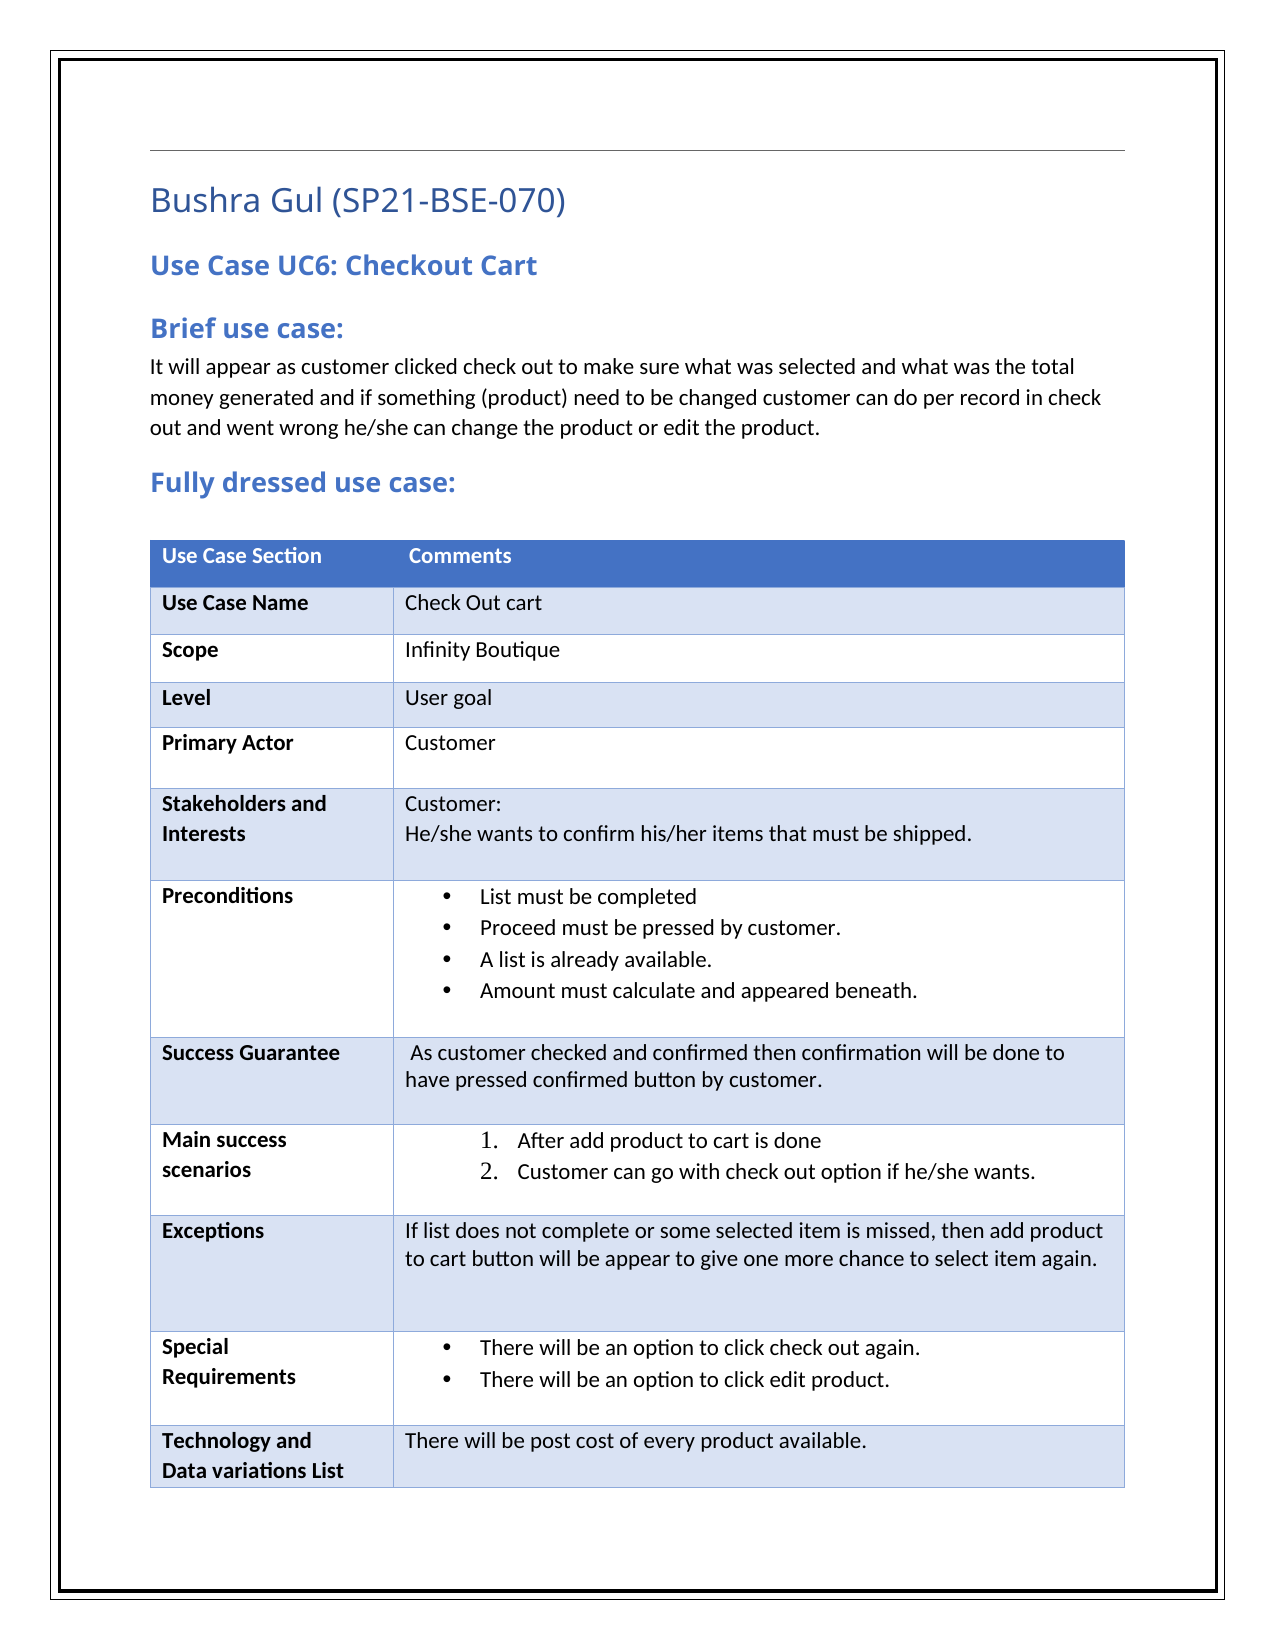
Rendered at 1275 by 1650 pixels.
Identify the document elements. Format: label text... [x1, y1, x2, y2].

subtitle Use Case UC6: Checkout Cart [150, 247, 1125, 284]
subtitle Brief use case: [150, 310, 1125, 347]
table_cell List must be completed Proceed must be pressed by customer. A list is already available. Amount must calculate and appeared beneath. [394, 881, 1124, 1037]
table_cell Use Case Name [151, 588, 393, 634]
table_cell Stakeholders and Interests [151, 789, 393, 880]
table_cell Customer [394, 728, 1124, 788]
table_cell Special Requirements [151, 1332, 393, 1425]
table_cell Check Out cart [394, 588, 1124, 634]
subtitle Bushra Gul (SP21-BSE-070) [150, 177, 1125, 222]
table_cell Infinity Boutique [394, 635, 1124, 682]
table_cell As customer checked and confirmed then confirmation will be done to have pressed confirmed button by customer. [394, 1038, 1124, 1124]
table_header Use Case Section Comments [151, 541, 1124, 587]
table_cell Preconditions [151, 881, 393, 1037]
table_cell Exceptions [151, 1216, 393, 1331]
table_cell Level [151, 683, 393, 727]
table_cell Scope [151, 635, 393, 682]
table_cell User goal [394, 683, 1124, 727]
table_cell Main success scenarios [151, 1125, 393, 1215]
table_cell Technology and Data variations List [151, 1426, 393, 1487]
subtitle Fully dressed use case: [150, 464, 1125, 501]
table_cell After add product to cart is done Customer can go with check out option if he/she wants. [394, 1125, 1124, 1215]
table_cell If list does not complete or some selected item is missed, then add product to cart button will be appear to give one more chance to select item again. [394, 1216, 1124, 1331]
table_cell Success Guarantee [151, 1038, 393, 1124]
table_cell There will be post cost of every product available. [394, 1426, 1124, 1487]
table_cell Customer: He/she wants to confirm his/her items that must be shipped. [394, 789, 1124, 880]
text It will appear as customer clicked check out to make sure what was selected and what was the total money generated and if something (product) need to be changed customer can do per record in check out and went wrong he/she can change the product or edit the product. [149, 352, 1125, 441]
table_cell Primary Actor [151, 728, 393, 788]
table_cell There will be an option to click check out again. There will be an option to click edit product. [394, 1332, 1124, 1425]
